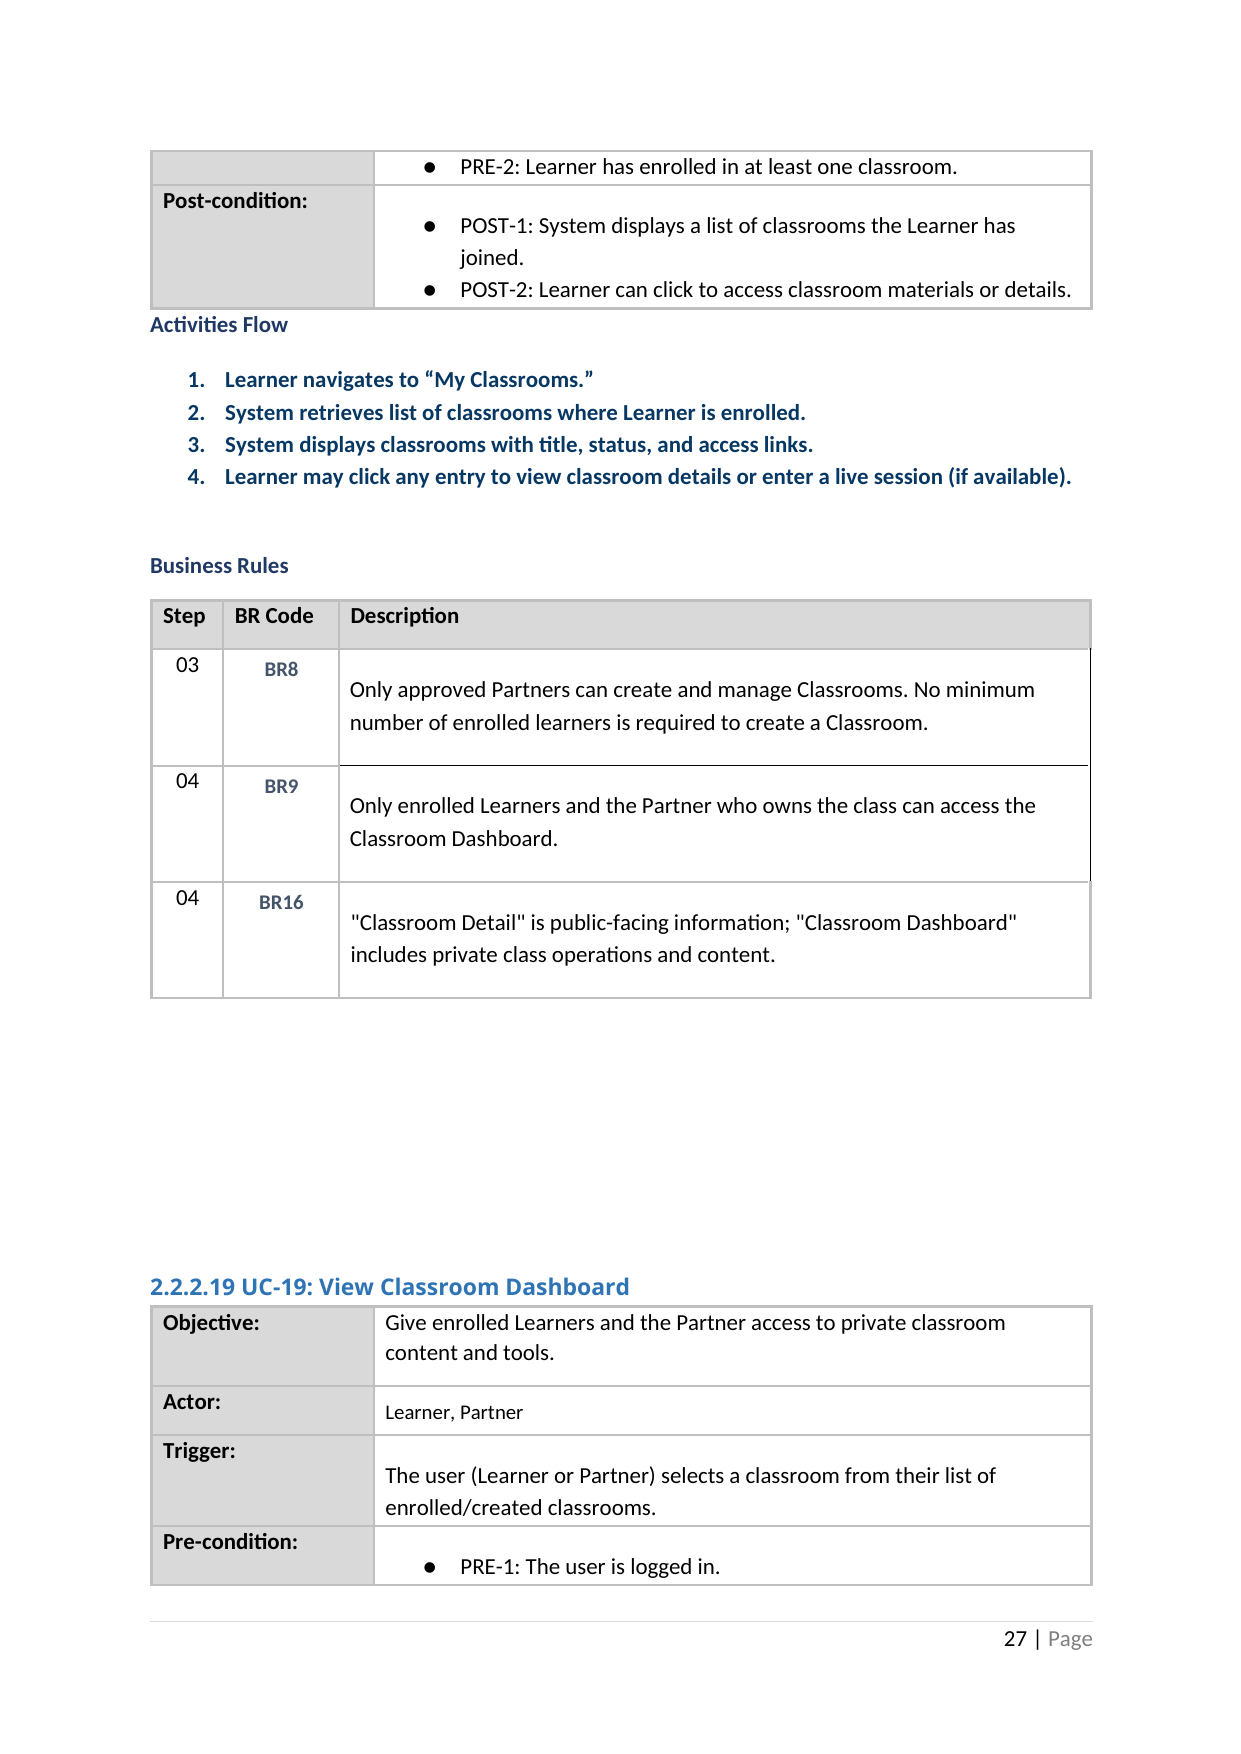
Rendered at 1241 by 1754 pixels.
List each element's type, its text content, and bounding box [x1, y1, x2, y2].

list System displays classrooms with title, status, and access links. [187, 430, 1093, 458]
list Learner may click any entry to view classroom details or enter a live session (if available). [187, 462, 1093, 490]
list Learner navigates to “My Classrooms.” [187, 366, 1093, 394]
subtitle 2.2.2.19 UC-19: View Classroom Dashboard [150, 1271, 1093, 1302]
list System retrieves list of classrooms where Learner is enrolled. [187, 398, 1093, 426]
text Business Rules [150, 552, 1093, 579]
text Activities Flow [150, 310, 1093, 338]
